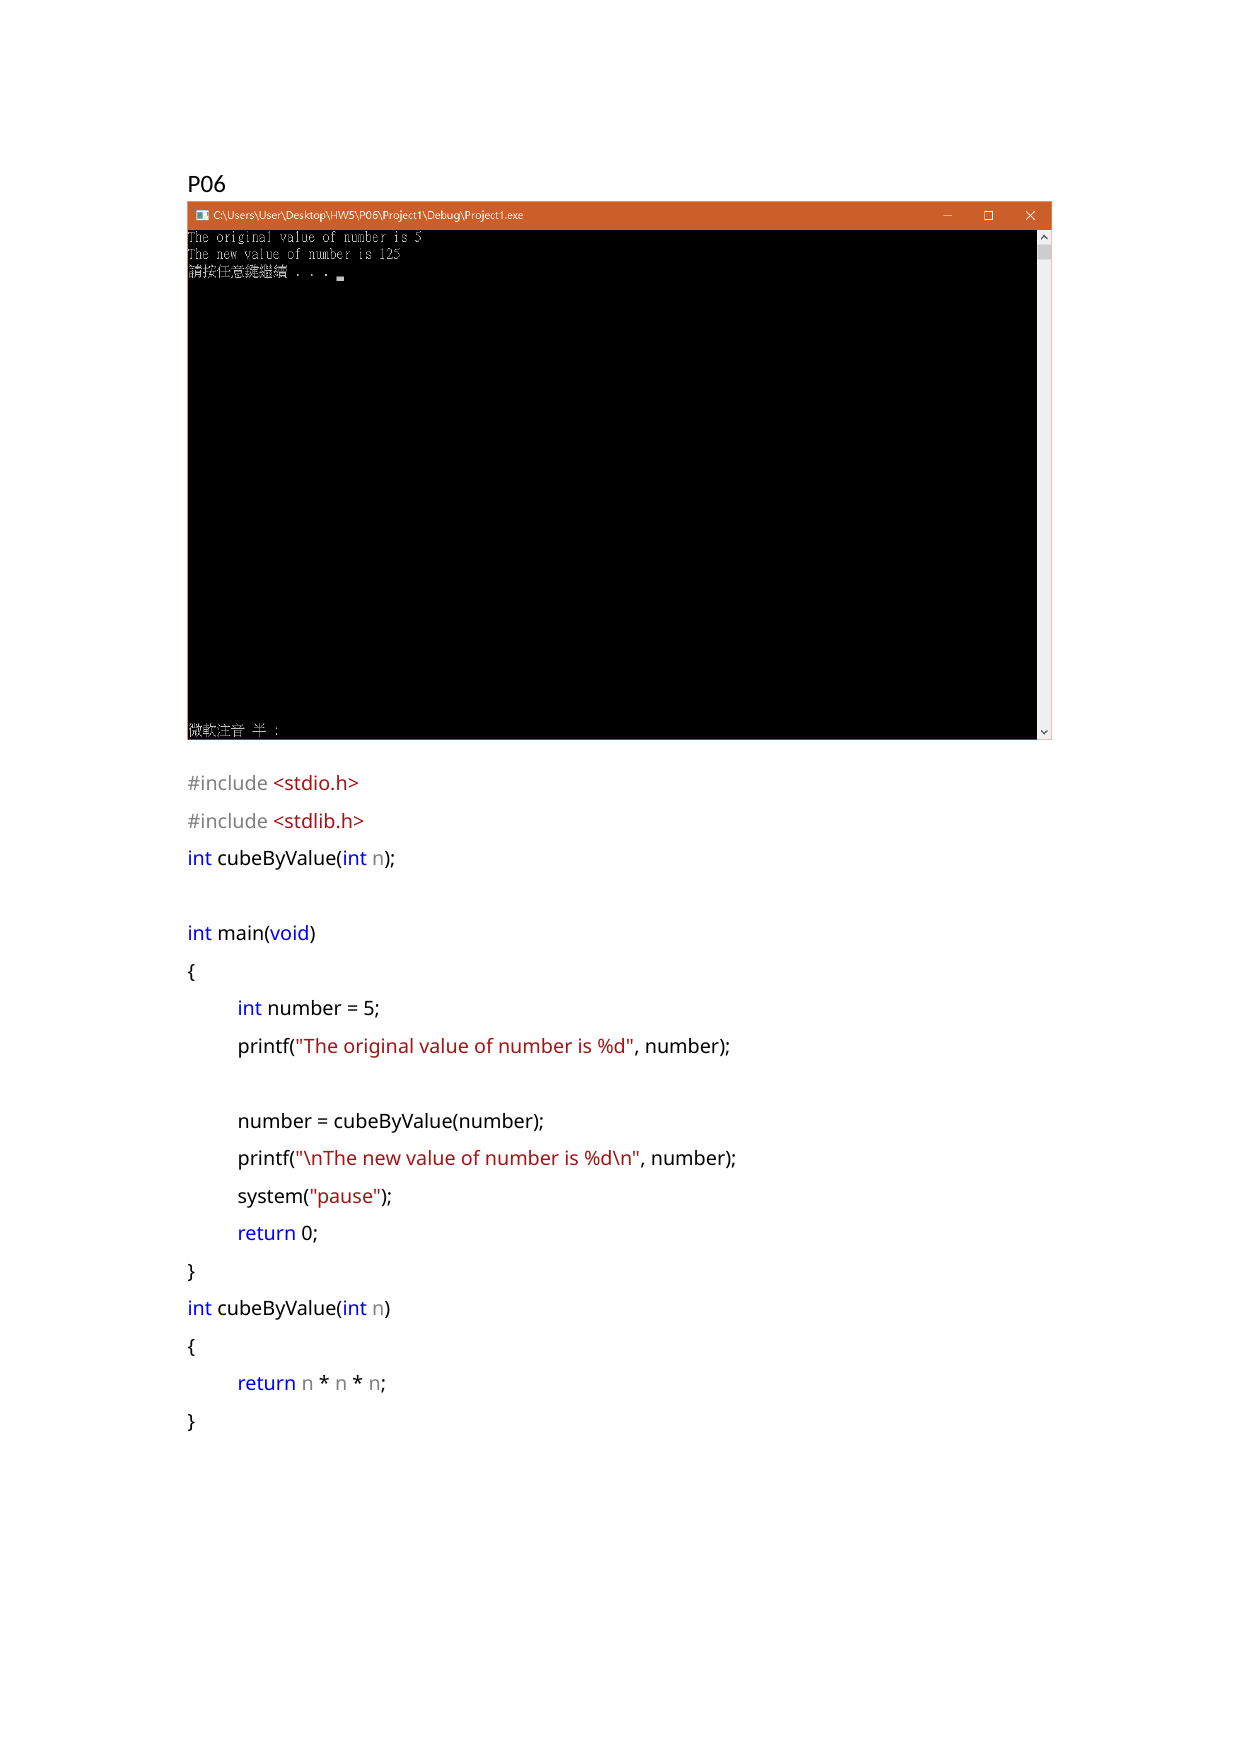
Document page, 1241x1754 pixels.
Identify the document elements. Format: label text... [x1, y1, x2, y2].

text #include <stdlib.h> [187, 802, 1053, 839]
text int number = 5; [187, 989, 1053, 1027]
text } [187, 1252, 1053, 1289]
text int main(void) [187, 914, 1053, 952]
text return 0; [187, 1214, 1053, 1252]
text { [187, 1327, 1053, 1364]
text int cubeByValue(int n) [187, 1289, 1053, 1327]
text number = cubeByValue(number); [187, 1102, 1053, 1139]
text int cubeByValue(int n); [187, 839, 1053, 877]
text { [187, 952, 1053, 989]
text } [187, 1402, 1053, 1439]
text system("pause"); [187, 1177, 1053, 1214]
text printf("\nThe new value of number is %d\n", number); [187, 1139, 1053, 1177]
picture [187, 201, 1052, 740]
text return n * n * n; [187, 1364, 1053, 1402]
text #include <stdio.h> [187, 764, 1053, 802]
text printf("The original value of number is %d", number); [187, 1027, 1053, 1064]
